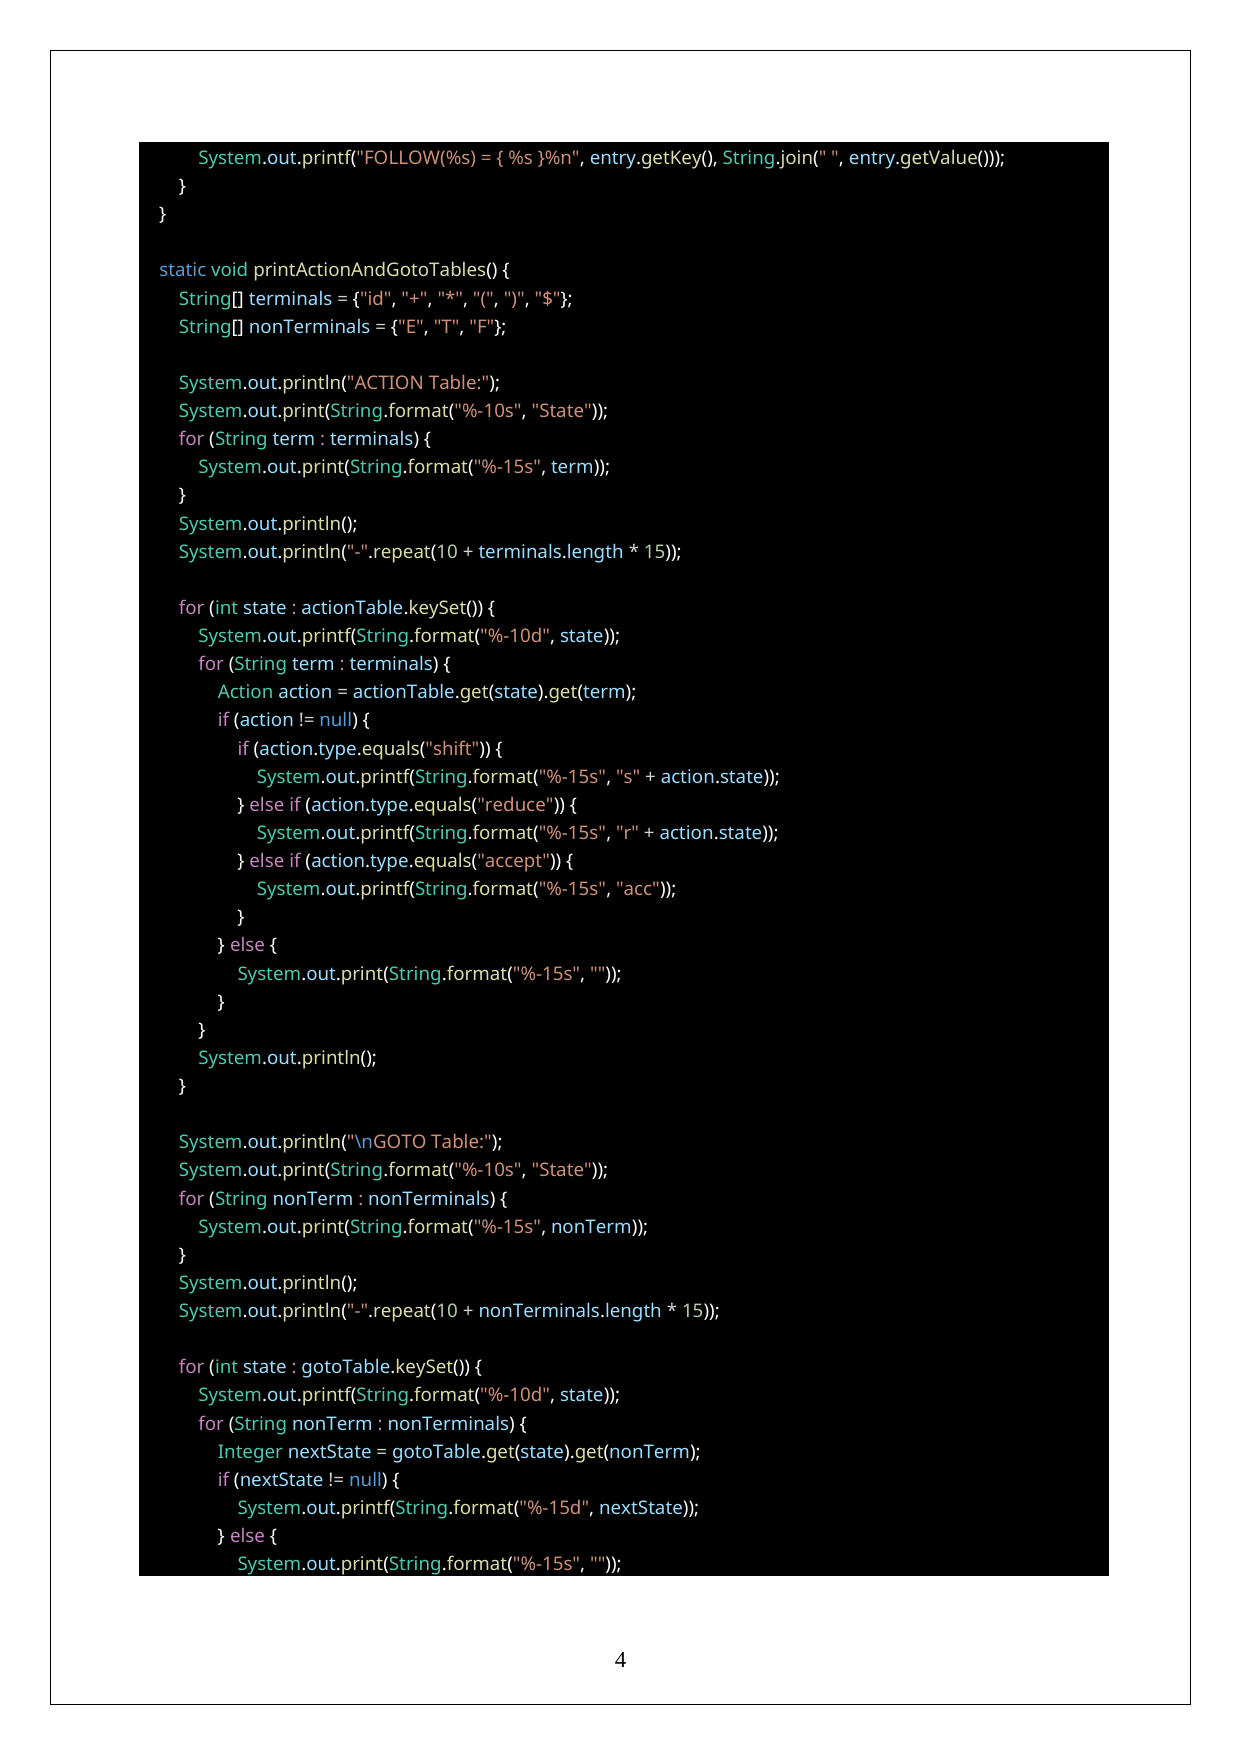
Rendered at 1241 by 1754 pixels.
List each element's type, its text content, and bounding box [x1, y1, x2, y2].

text System.out.println("ACTION Table:"); [139, 367, 1109, 395]
text for (int state : actionTable.keySet()) { [139, 592, 1109, 620]
text } [139, 901, 1109, 929]
text } [139, 198, 1109, 226]
text } [139, 1238, 1109, 1267]
text System.out.printf(String.format("%-15s", "s" + action.state)); [139, 760, 1109, 788]
text System.out.printf(String.format("%-10d", state)); [139, 1379, 1109, 1407]
text } [139, 1070, 1109, 1098]
text Action action = actionTable.get(state).get(term); [139, 676, 1109, 704]
text System.out.println(); [139, 1267, 1109, 1295]
text if (action.type.equals("shift")) { [139, 732, 1109, 760]
text System.out.printf(String.format("%-15s", "acc")); [139, 873, 1109, 901]
text } [139, 985, 1109, 1013]
text } [139, 1013, 1109, 1042]
text System.out.print(String.format("%-15s", term)); [139, 451, 1109, 479]
text System.out.println("\nGOTO Table:"); [139, 1126, 1109, 1154]
text static void printActionAndGotoTables() { [139, 254, 1109, 282]
text System.out.print(String.format("%-10s", "State")); [139, 395, 1109, 423]
text System.out.println("-".repeat(10 + nonTerminals.length * 15)); [139, 1295, 1109, 1323]
text System.out.println(); [139, 1042, 1109, 1070]
text String[] terminals = {"id", "+", "*", "(", ")", "$"}; [139, 282, 1109, 310]
text } [139, 170, 1109, 198]
text for (String nonTerm : nonTerminals) { [139, 1182, 1109, 1210]
text for (int state : gotoTable.keySet()) { [139, 1351, 1109, 1379]
text System.out.println("-".repeat(10 + terminals.length * 15)); [139, 535, 1109, 563]
text } [139, 479, 1109, 507]
text String[] nonTerminals = {"E", "T", "F"}; [139, 310, 1109, 338]
text for (String term : terminals) { [139, 423, 1109, 451]
text } else { [139, 1520, 1109, 1548]
text System.out.printf(String.format("%-15d", nextState)); [139, 1492, 1109, 1520]
text if (action != null) { [139, 704, 1109, 732]
text System.out.print(String.format("%-10s", "State")); [139, 1154, 1109, 1182]
text if (nextState != null) { [139, 1463, 1109, 1492]
text for (String term : terminals) { [139, 648, 1109, 676]
text System.out.printf(String.format("%-15s", "r" + action.state)); [139, 817, 1109, 845]
text System.out.printf("FOLLOW(%s) = { %s }%n", entry.getKey(), String.join(" ", entry.getValue())); [139, 142, 1109, 170]
text System.out.print(String.format("%-15s", nonTerm)); [139, 1210, 1109, 1238]
text for (String nonTerm : nonTerminals) { [139, 1407, 1109, 1435]
text System.out.println(); [139, 507, 1109, 535]
text } else { [139, 929, 1109, 957]
text System.out.print(String.format("%-15s", "")); [139, 957, 1109, 985]
text System.out.print(String.format("%-15s", "")); [139, 1548, 1109, 1576]
text } else if (action.type.equals("accept")) { [139, 845, 1109, 873]
text System.out.printf(String.format("%-10d", state)); [139, 620, 1109, 648]
text } else if (action.type.equals("reduce")) { [139, 788, 1109, 817]
text Integer nextState = gotoTable.get(state).get(nonTerm); [139, 1435, 1109, 1463]
